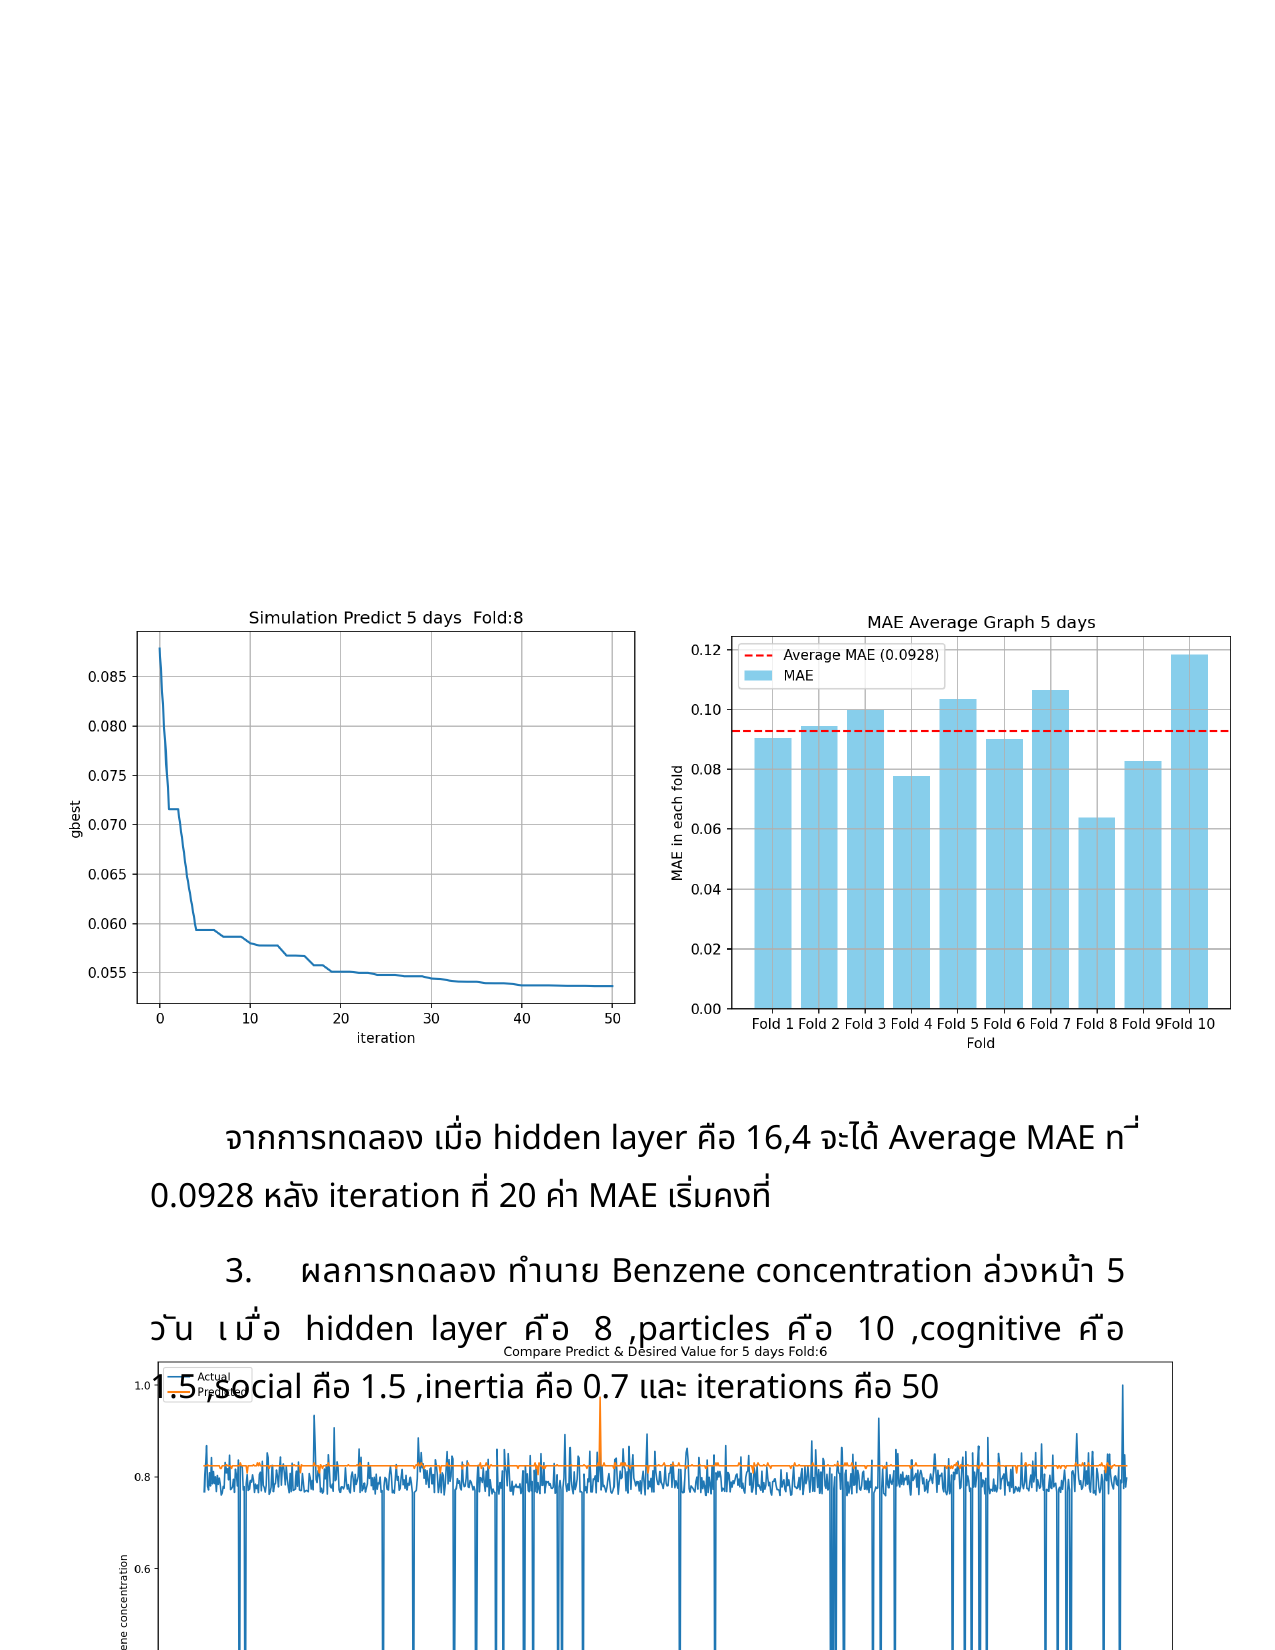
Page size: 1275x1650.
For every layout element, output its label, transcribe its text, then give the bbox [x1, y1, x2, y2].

text 3. ผลการทดลอง ทำนาย Benzene concentration ล่วงหน้า 5 วัน เมื่อ hidden layer คือ 8 ,particles คือ 10 ,cognitive คือ 1.5 ,social คือ 1.5 ,inertia คือ 0.7 และ iterations คือ 50 [150, 1247, 1125, 1414]
text จากการทดลอง เมื่อ hidden layer คือ 16,4 จะได้ Average MAE ที่ 0.0928 หลัง iteration ที่ 20 ค่า MAE เริ่มคงที่ [150, 1114, 1125, 1223]
picture [90, 1325, 1185, 1650]
picture [66, 583, 1257, 1054]
